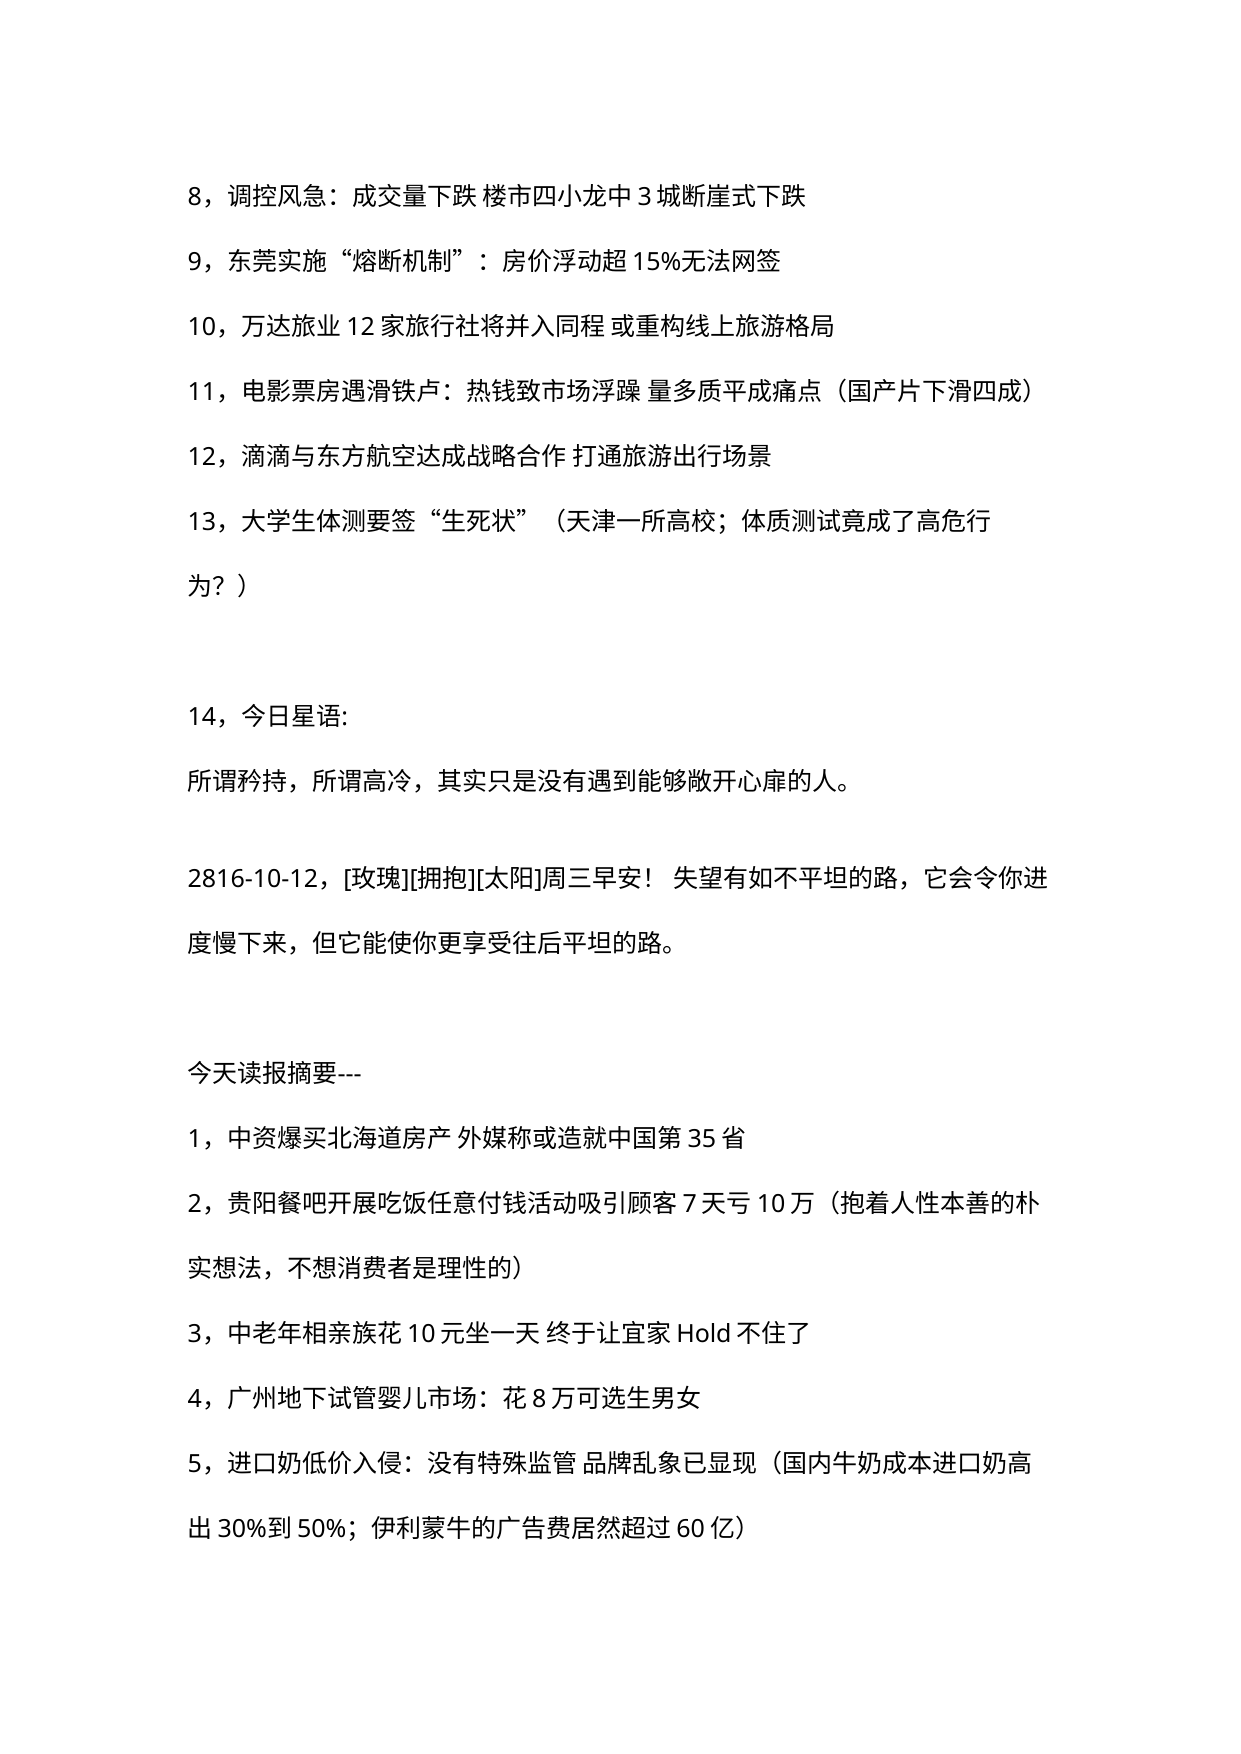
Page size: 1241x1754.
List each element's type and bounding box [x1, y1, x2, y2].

text [187, 844, 1053, 1559]
text [187, 162, 1053, 812]
